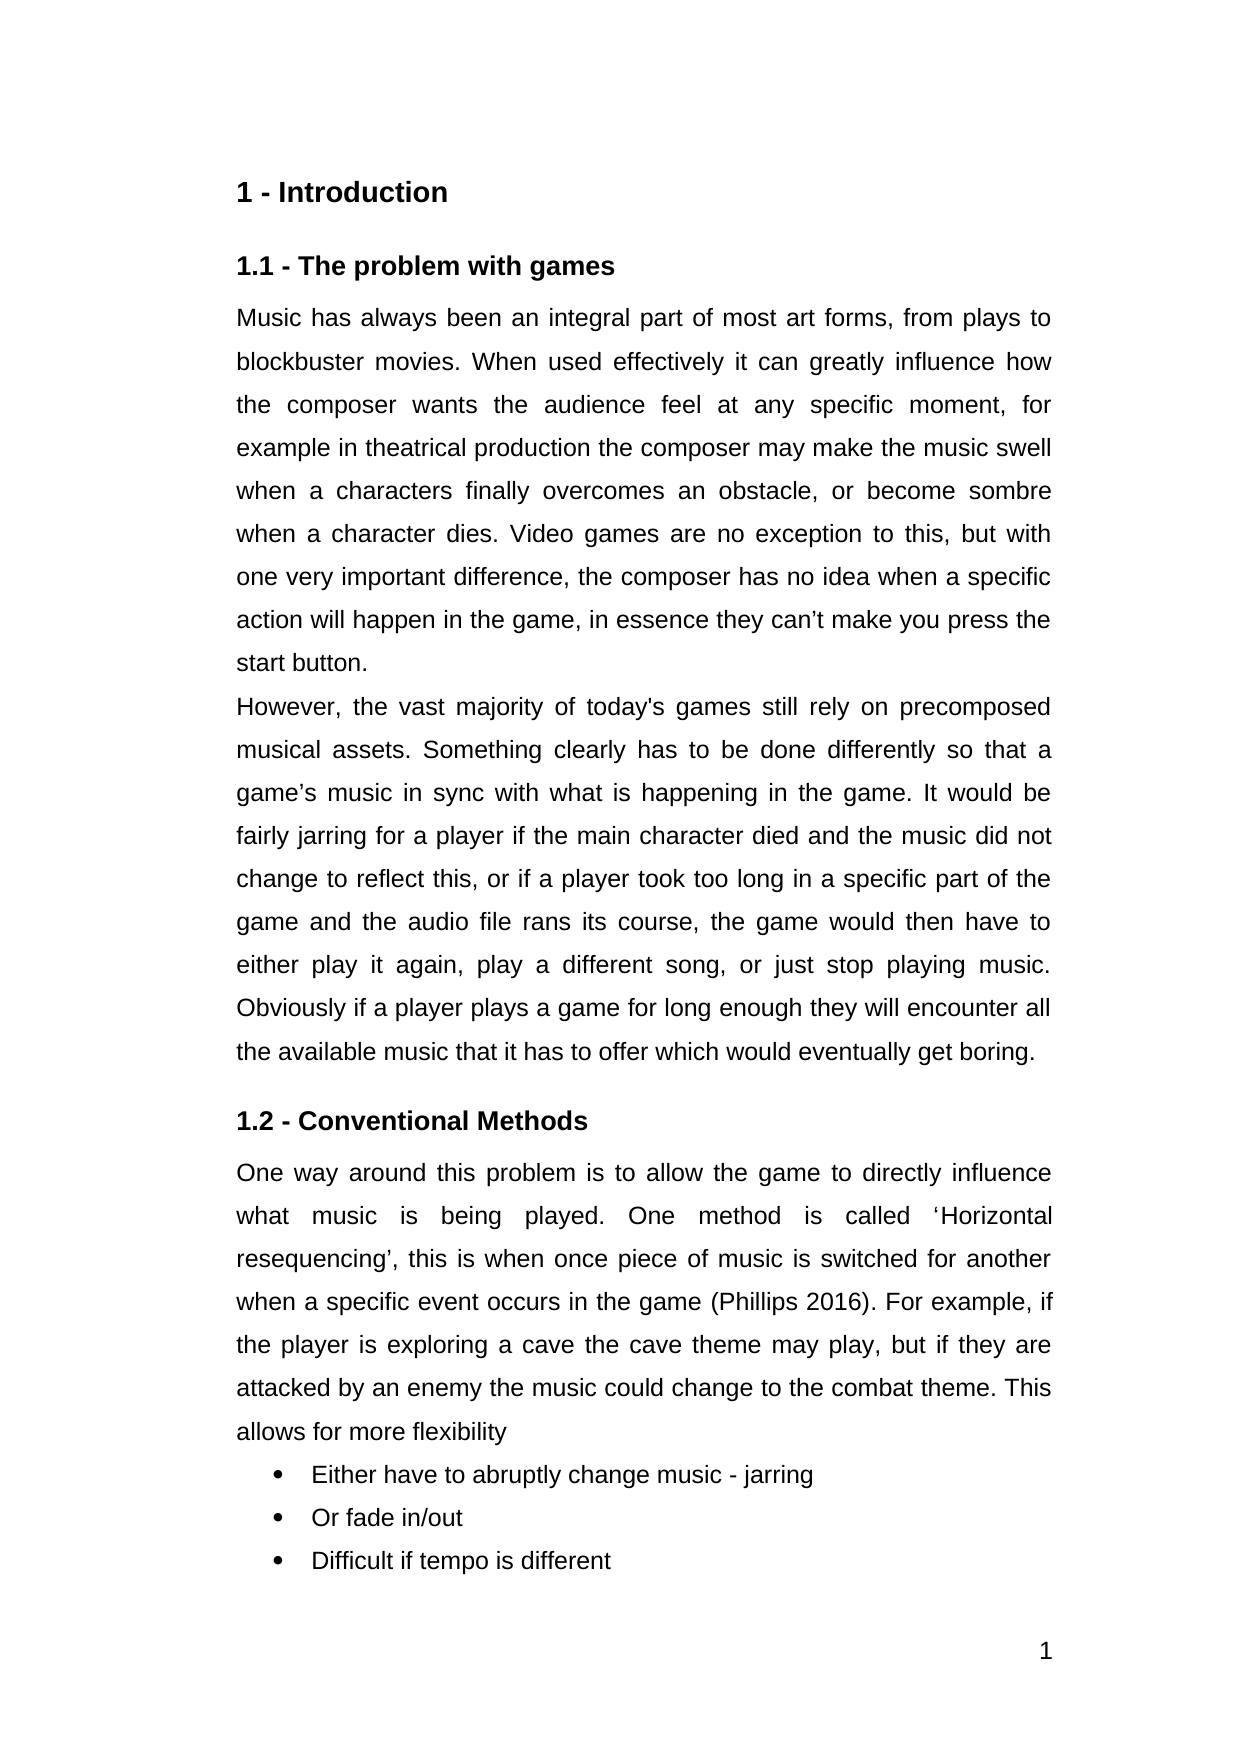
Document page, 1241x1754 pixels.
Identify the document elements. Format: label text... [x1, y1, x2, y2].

list Or fade in/out [274, 1503, 1053, 1532]
text Music has always been an integral part of most art forms, from plays to blockbuster movies. When used effectively it can greatly influence how the composer wants the audience feel at any specific moment, for example in theatrical production the composer may make the music swell when a characters finally overcomes an obstacle, or become sombre when a character dies. Video games are no exception to this, but with one very important difference, the composer has no idea when a specific action will happen in the game, in essence they can’t make you press the start button. [236, 303, 1053, 677]
subtitle 1.2 - Conventional Methods [236, 1105, 1053, 1136]
list Difficult if tempo is different [274, 1546, 1053, 1575]
subtitle 1.1 - The problem with games [236, 250, 1053, 282]
subtitle 1 - Introduction [236, 175, 1053, 208]
text One way around this problem is to allow the game to directly influence what music is being played. One method is called ‘Horizontal resequencing’, this is when once piece of music is switched for another when a specific event occurs in the game (Phillips 2016). For example, if the player is exploring a cave the cave theme may play, but if they are attacked by an enemy the music could change to the combat theme. This allows for more flexibility [236, 1158, 1053, 1445]
list Either have to abruptly change music - jarring [274, 1460, 1053, 1488]
text However, the vast majority of today's games still rely on precomposed musical assets. Something clearly has to be done differently so that a game’s music in sync with what is happening in the game. It would be fairly jarring for a player if the main character died and the music did not change to reflect this, or if a player took too long in a specific part of the game and the audio file rans its course, the game would then have to either play it again, play a different song, or just stop playing music. Obviously if a player plays a game for long enough they will encounter all the available music that it has to offer which would eventually get boring. [236, 692, 1053, 1065]
